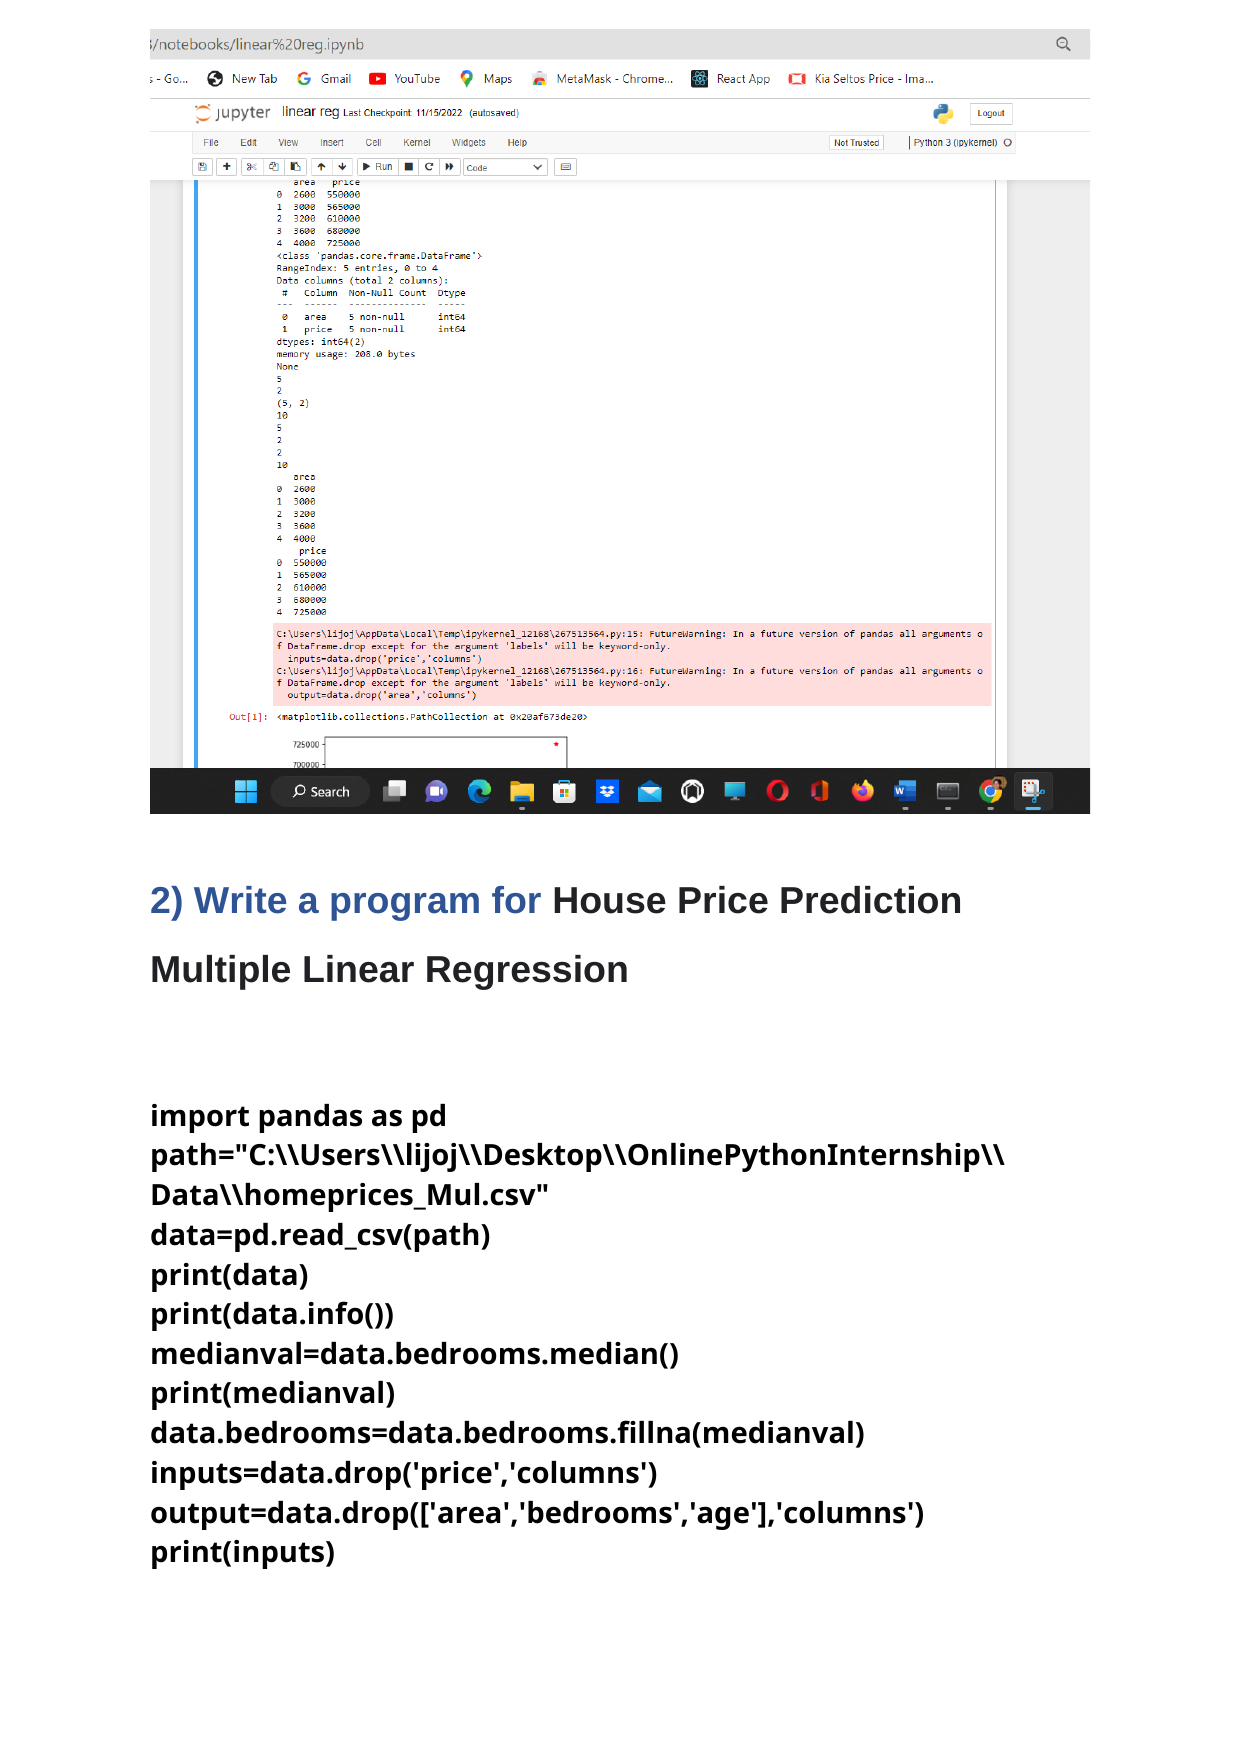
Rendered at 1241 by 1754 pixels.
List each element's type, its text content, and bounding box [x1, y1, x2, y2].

text output=data.drop(['area','bedrooms','age'],'columns') [150, 1492, 1090, 1532]
subtitle 2) Write a program for House Price Prediction Multiple Linear Regression [150, 853, 1090, 991]
text print(medianval) [150, 1373, 1090, 1412]
text inputs=data.drop('price','columns') [150, 1452, 1090, 1492]
text print(data.info()) [150, 1293, 1090, 1333]
text print(inputs) [150, 1532, 1090, 1571]
text medianval=data.bedrooms.median() [150, 1333, 1090, 1373]
picture [150, 29, 1091, 814]
text print(data) [150, 1254, 1090, 1293]
text path="C:\\Users\\lijoj\\Desktop\\OnlinePythonInternship\\Data\\homeprices_Mul.csv" [150, 1135, 1090, 1214]
text data=pd.read_csv(path) [150, 1214, 1090, 1254]
text import pandas as pd [150, 1095, 1090, 1135]
text data.bedrooms=data.bedrooms.fillna(medianval) [150, 1412, 1090, 1452]
